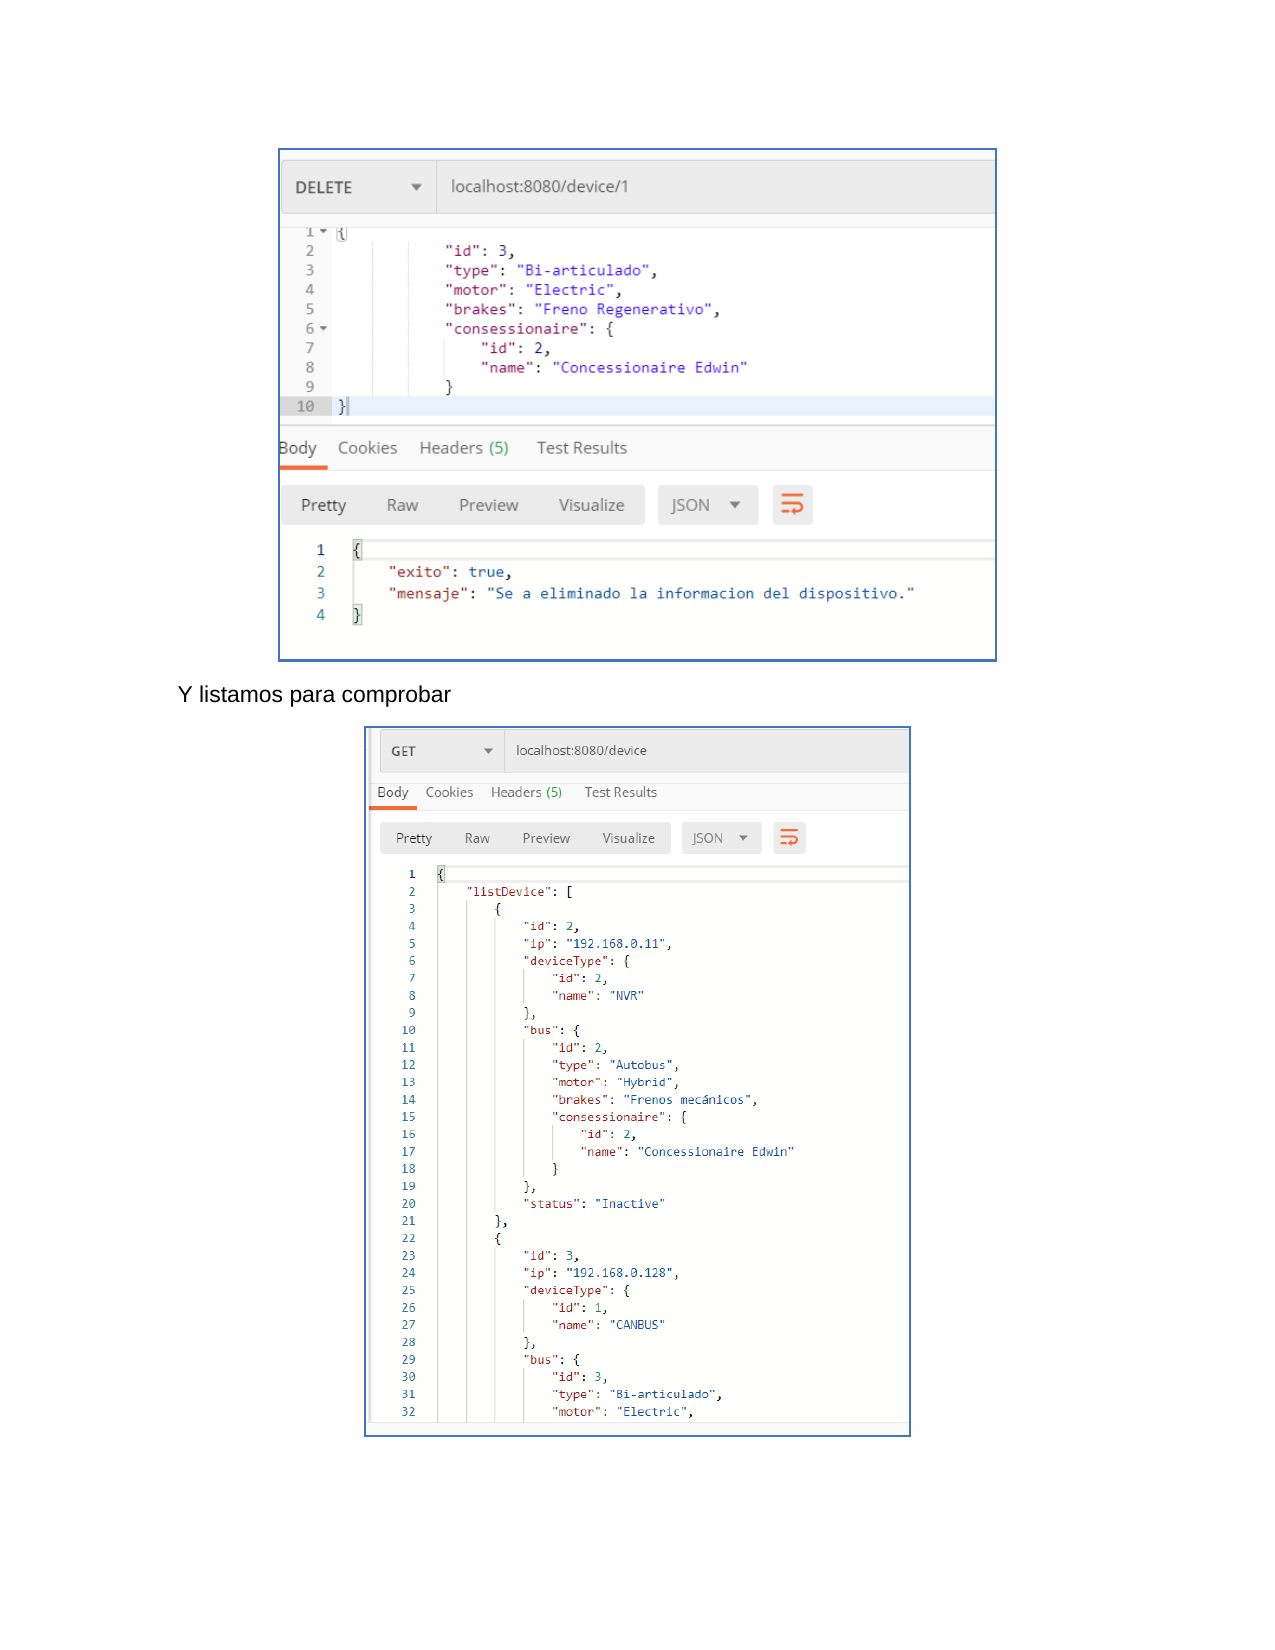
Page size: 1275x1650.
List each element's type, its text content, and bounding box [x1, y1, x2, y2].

picture [366, 728, 909, 1435]
picture [280, 150, 995, 659]
text Y listamos para comprobar [177, 681, 1098, 707]
